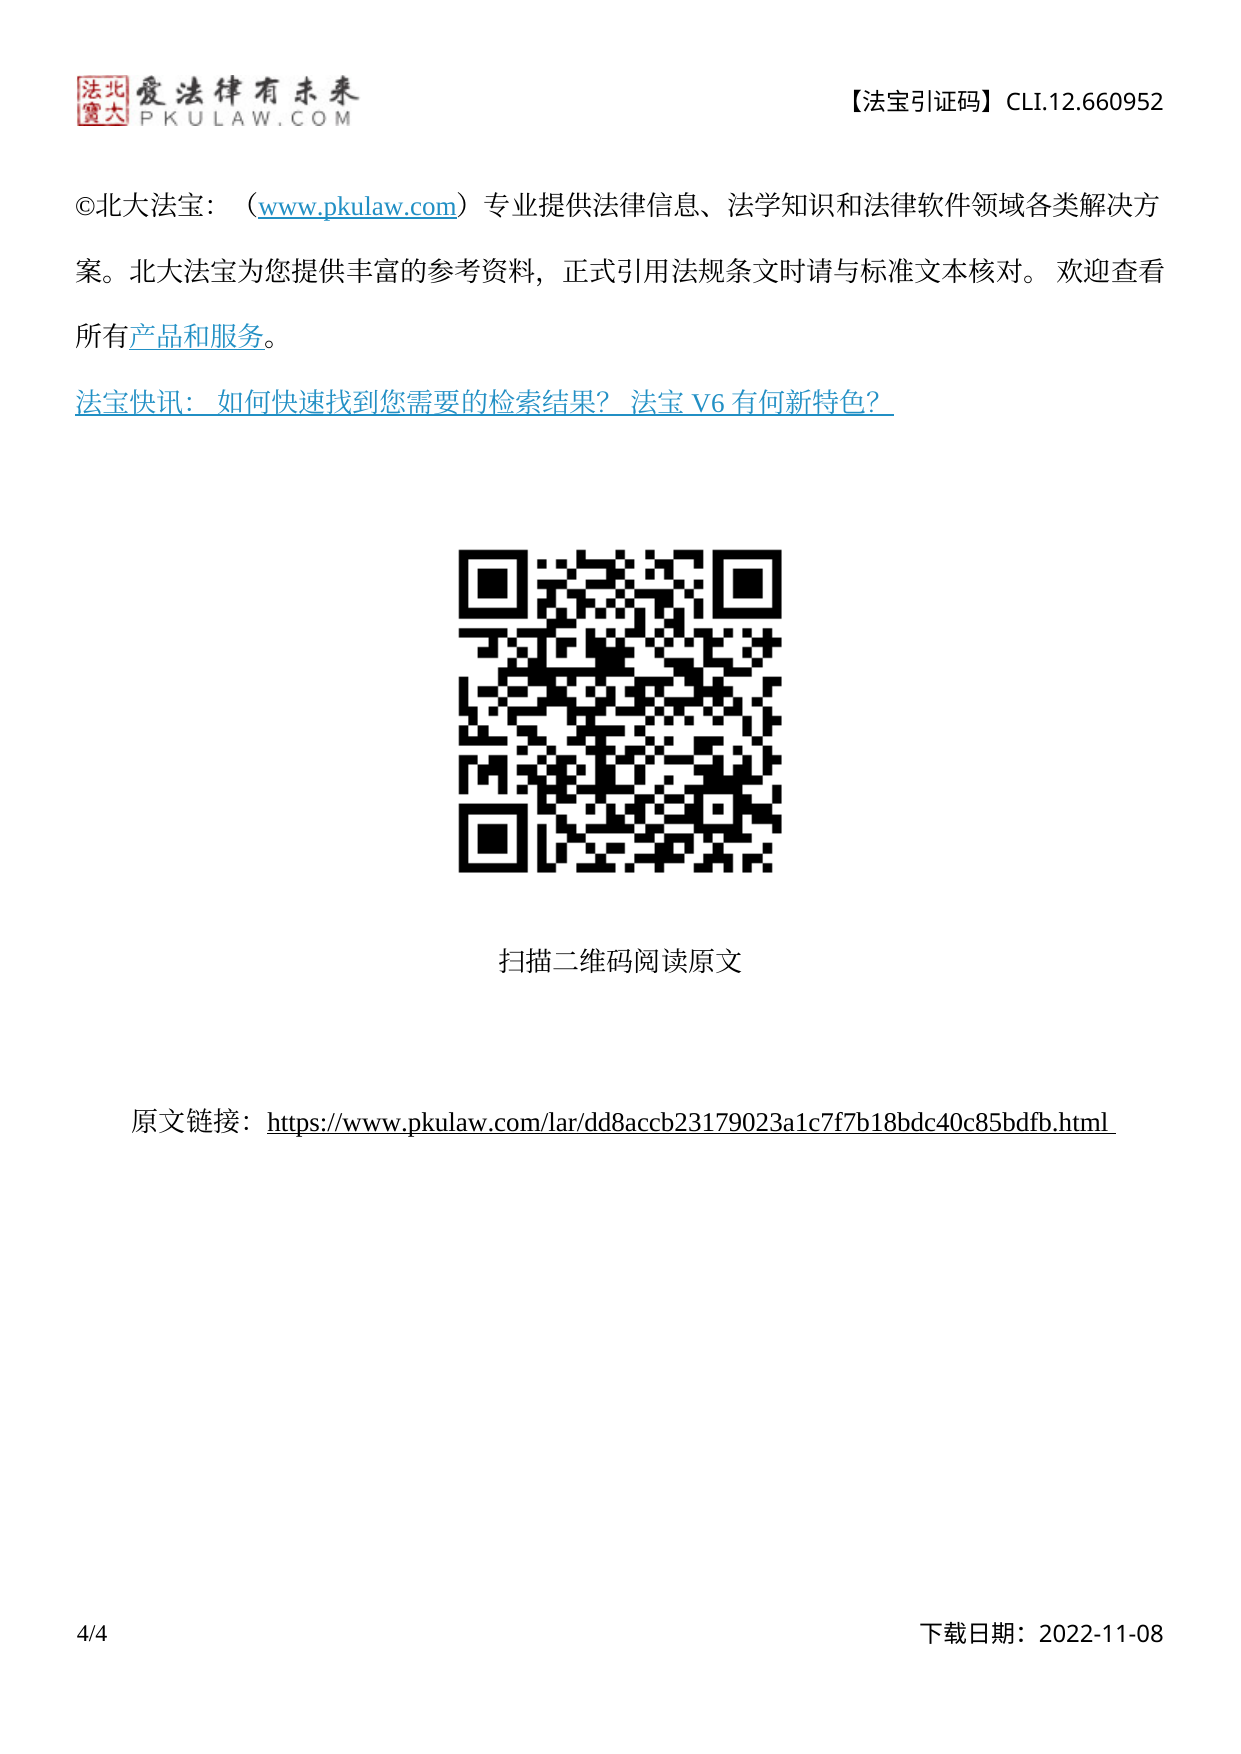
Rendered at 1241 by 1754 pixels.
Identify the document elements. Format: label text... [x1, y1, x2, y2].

picture [420, 511, 821, 912]
text ©北大法宝：（www.pkulaw.com）专业提供法律信息、法学知识和法律软件领域各类解决方案。北大法宝为您提供丰富的参考资料，正式引用法规条文时请与标准文本核对。 欢迎查看所有产品和服务。 法宝快讯： 如何快速找到您需要的检索结果？ 法宝 V6 有何新特色？ [75, 156, 1165, 418]
text 扫描二维码阅读原文 [169, 912, 1071, 978]
picture [76, 75, 361, 126]
text 原文链接：https://www.pkulaw.com/lar/dd8accb23179023a1c7f7b18bdc40c85bdfb.html [75, 1071, 1165, 1137]
